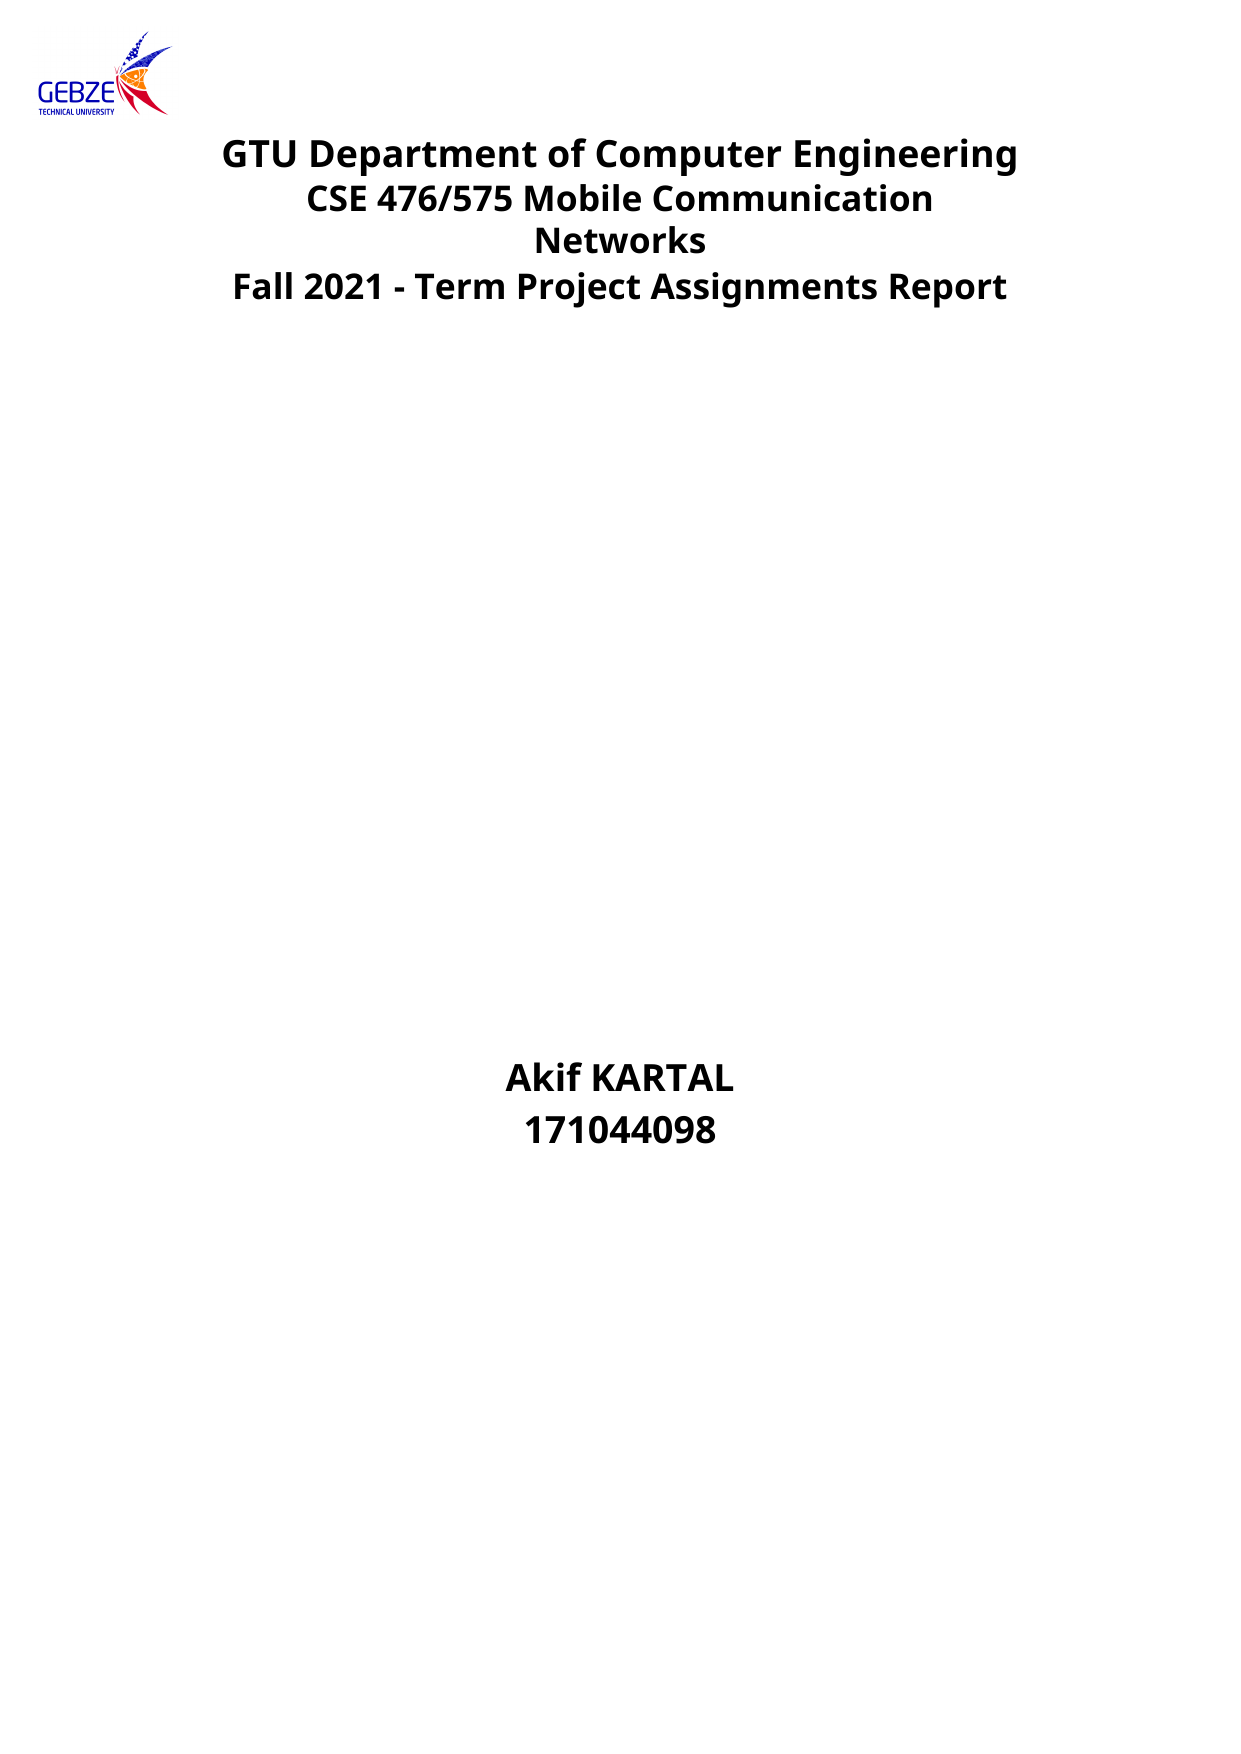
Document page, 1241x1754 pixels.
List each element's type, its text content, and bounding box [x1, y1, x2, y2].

text Fall 2021 - Term Project Assignments Report [221, 264, 1019, 308]
text CSE 476/575 Mobile Communication Networks [221, 176, 1019, 264]
text 171044098 [75, 1103, 1165, 1154]
picture [32, 26, 179, 120]
text GTU Department of Computer Engineering [221, 130, 1019, 176]
text Akif KARTAL [75, 1052, 1165, 1103]
